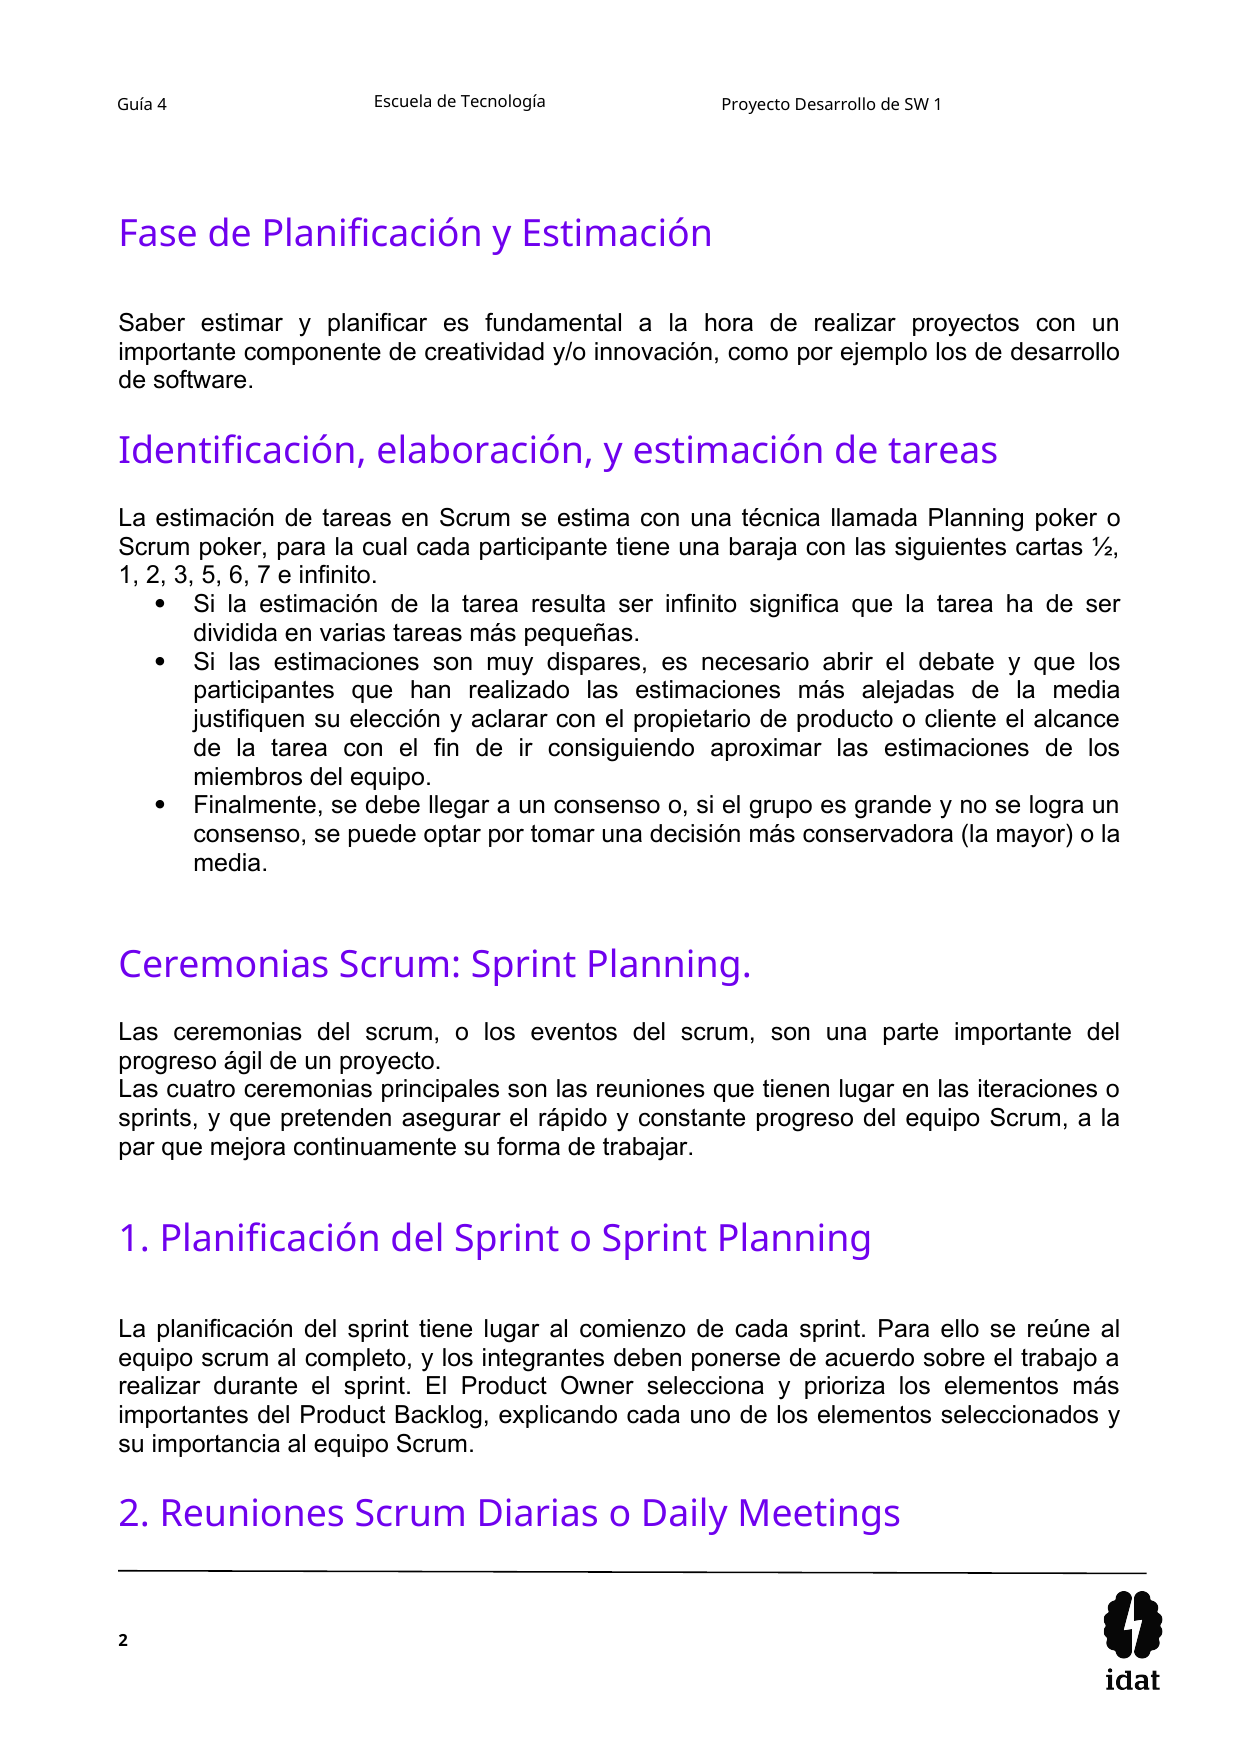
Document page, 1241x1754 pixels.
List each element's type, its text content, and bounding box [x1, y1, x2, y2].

text 1. Planificación del Sprint o Sprint Planning [118, 1212, 1122, 1263]
text La planificación del sprint tiene lugar al comienzo de cada sprint. Para ello se reúne al equipo scrum al completo, y los integrantes deben ponerse de acuerdo sobre el trabajo a realizar durante el sprint. El Product Owner selecciona y prioriza los elementos más importantes del Product Backlog, explicando cada uno de los elementos seleccionados y su importancia al equipo Scrum. [118, 1314, 1122, 1458]
text Las cuatro ceremonias principales son las reuniones que tienen lugar en las iteraciones o sprints, y que pretenden asegurar el rápido y constante progreso del equipo Scrum, a la par que mejora continuamente su forma de trabajar. [118, 1074, 1122, 1161]
picture [1103, 1591, 1163, 1690]
subtitle Identificación, elaboración, y estimación de tareas [118, 423, 1122, 474]
list Si la estimación de la tarea resulta ser infinito significa que la tarea ha de ser dividida en varias tareas más pequeñas. [156, 589, 1122, 647]
text 2. Reuniones Scrum Diarias o Daily Meetings [118, 1486, 1122, 1537]
subtitle Saber estimar y planificar es fundamental a la hora de realizar proyectos con un importante componente de creatividad y/o innovación, como por ejemplo los de desarrollo de software. [118, 308, 1122, 394]
list Finalmente, se debe llegar a un consenso o, si el grupo es grande y no se logra un consenso, se puede optar por tomar una decisión más conservadora (la mayor) o la media. [156, 791, 1122, 877]
text Ceremonias Scrum: Sprint Planning. [118, 937, 1122, 988]
text Fase de Planificación y Estimación [118, 206, 1122, 257]
text Las ceremonias del scrum, o los eventos del scrum, son una parte importante del progreso ágil de un proyecto. [118, 1017, 1122, 1074]
text La estimación de tareas en Scrum se estima con una técnica llamada Planning poker o Scrum poker, para la cual cada participante tiene una baraja con las siguientes cartas ½, 1, 2, 3, 5, 6, 7 e infinito. [118, 503, 1122, 589]
list Si las estimaciones son muy dispares, es necesario abrir el debate y que los participantes que han realizado las estimaciones más alejadas de la media justifiquen su elección y aclarar con el propietario de producto o cliente el alcance de la tarea con el fin de ir consiguiendo aproximar las estimaciones de los miembros del equipo. [156, 647, 1122, 791]
